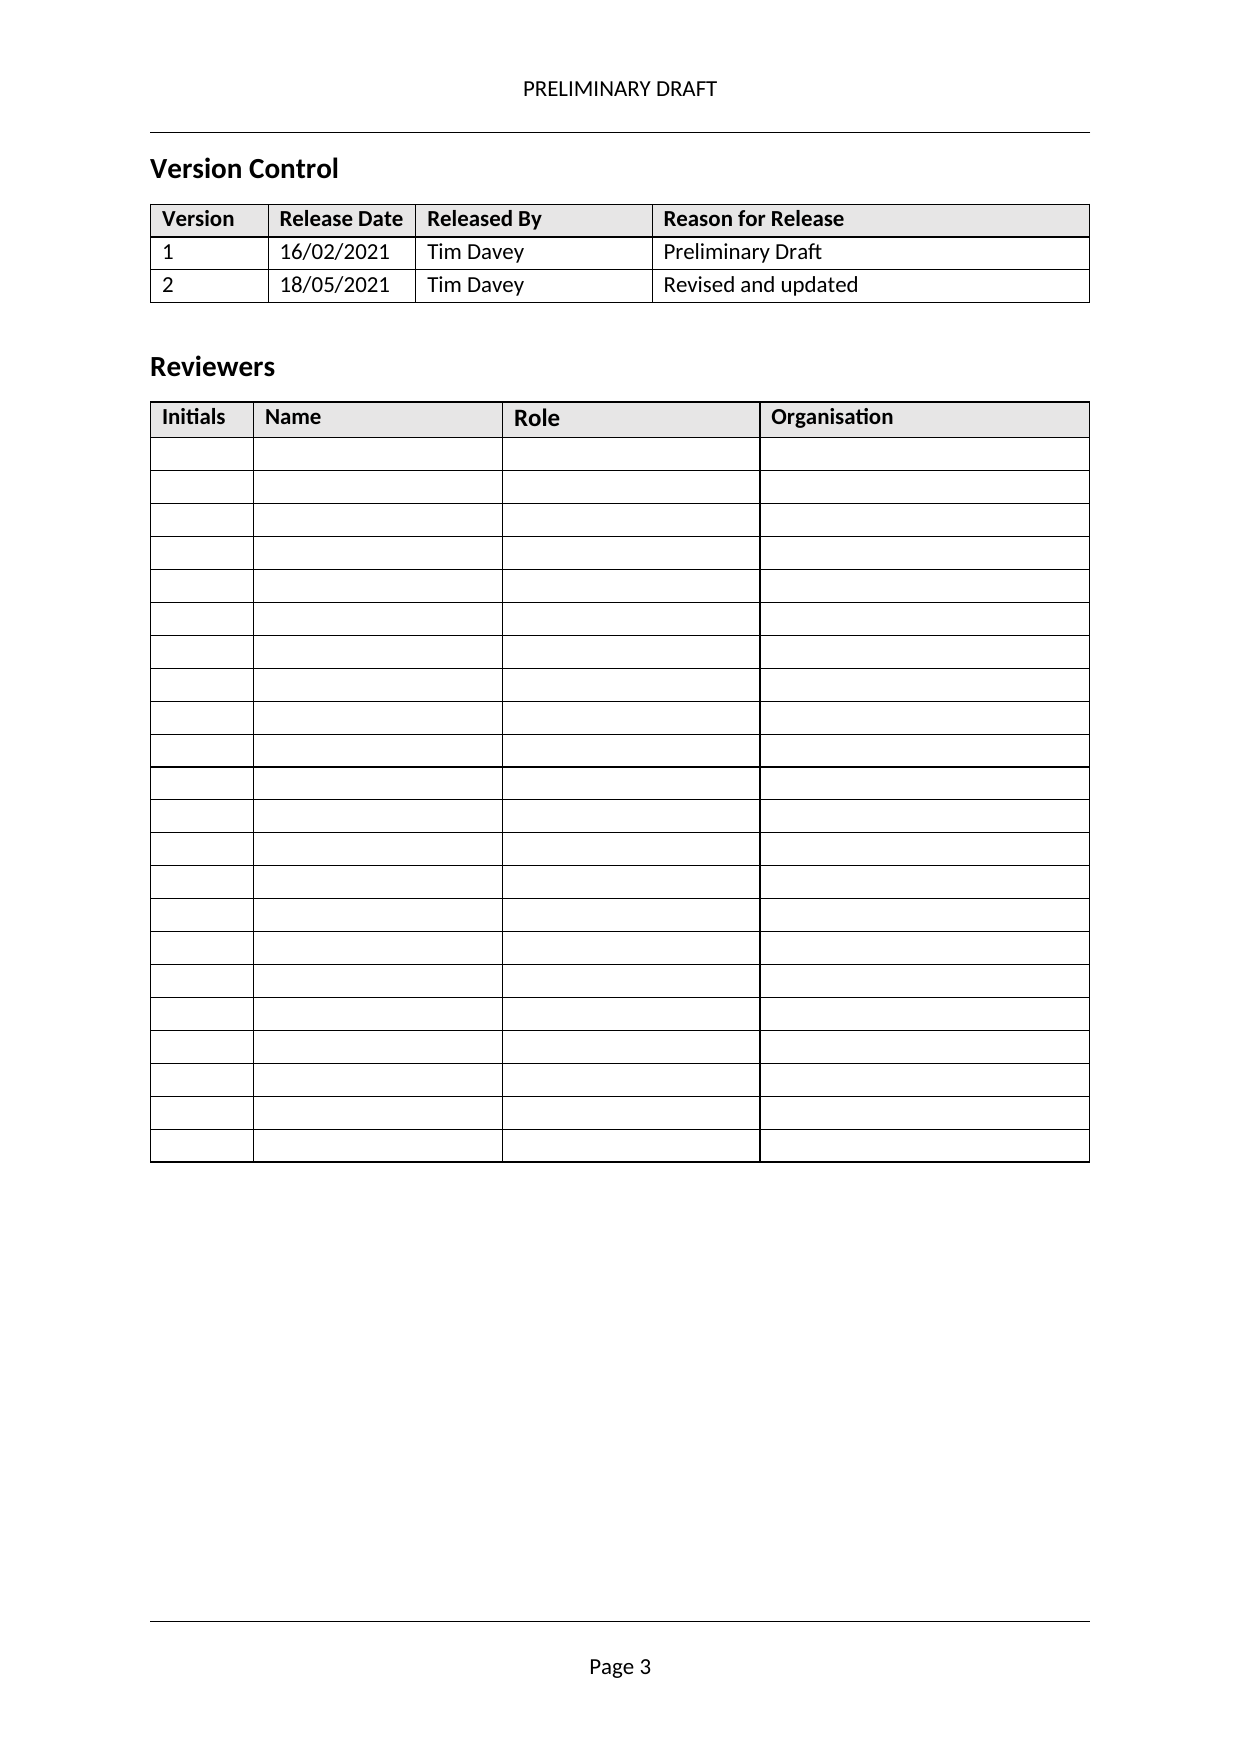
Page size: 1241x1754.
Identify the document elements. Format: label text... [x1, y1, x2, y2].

table_cell [254, 899, 502, 931]
table_cell [151, 833, 253, 865]
table_cell [151, 998, 253, 1030]
table_cell [761, 537, 1089, 569]
table_cell [151, 1097, 253, 1128]
table_header Released By [416, 205, 652, 236]
table_cell [503, 932, 759, 964]
table_cell [503, 1130, 759, 1161]
table_cell Tim Davey [416, 270, 652, 302]
table_cell [254, 702, 502, 733]
table_cell [761, 1097, 1089, 1128]
table_cell [151, 932, 253, 964]
table_cell [254, 471, 502, 503]
table_cell [151, 899, 253, 931]
table_cell 2 [151, 270, 268, 302]
table_cell [503, 899, 759, 931]
table_cell [503, 471, 759, 503]
table_cell [761, 1130, 1089, 1161]
table_cell [761, 636, 1089, 668]
table_cell [503, 438, 759, 470]
table_cell [254, 800, 502, 832]
table_cell [503, 1097, 759, 1128]
table_cell [254, 932, 502, 964]
table_cell [254, 1064, 502, 1096]
table_cell [503, 866, 759, 898]
table_cell [761, 1064, 1089, 1096]
table_cell [503, 768, 759, 799]
text Version Control [150, 150, 1090, 186]
table_cell [151, 603, 253, 635]
table_header Reason for Release [653, 205, 1089, 236]
table_cell [254, 537, 502, 569]
table_cell [151, 438, 253, 470]
table_header Release Date [269, 205, 415, 236]
table_cell [151, 504, 253, 536]
table_cell [761, 1031, 1089, 1063]
table_cell [254, 768, 502, 799]
table_cell [761, 833, 1089, 865]
table_cell 16/02/2021 [269, 238, 415, 269]
table_cell [151, 570, 253, 602]
table_cell [761, 965, 1089, 997]
table_header Role [503, 403, 759, 437]
table_cell [254, 998, 502, 1030]
table_cell [761, 570, 1089, 602]
table_cell [761, 800, 1089, 832]
table_cell [151, 866, 253, 898]
table_cell [254, 570, 502, 602]
table_cell [761, 471, 1089, 503]
table_cell [761, 669, 1089, 701]
table_cell [254, 1097, 502, 1128]
table_cell [503, 833, 759, 865]
table_cell [254, 636, 502, 668]
table_cell [503, 735, 759, 766]
table_cell [503, 504, 759, 536]
table_cell Revised and updated [653, 270, 1089, 302]
table_cell Preliminary Draft [653, 238, 1089, 269]
table_cell [151, 1031, 253, 1063]
table_cell [761, 866, 1089, 898]
table_cell [503, 570, 759, 602]
table_cell [151, 768, 253, 799]
table_header Initials [151, 403, 253, 437]
table_cell [761, 899, 1089, 931]
table_cell [503, 537, 759, 569]
table_cell 18/05/2021 [269, 270, 415, 302]
table_cell [151, 471, 253, 503]
table_cell [151, 1130, 253, 1161]
table_cell [761, 504, 1089, 536]
table_cell [761, 603, 1089, 635]
table_cell [761, 998, 1089, 1030]
table_cell [761, 768, 1089, 799]
table_cell [503, 965, 759, 997]
table_cell [254, 669, 502, 701]
table_cell [503, 702, 759, 733]
table_cell [761, 932, 1089, 964]
table_cell [151, 669, 253, 701]
table_cell Tim Davey [416, 238, 652, 269]
table_cell [254, 1130, 502, 1161]
table_cell [254, 603, 502, 635]
table_cell [254, 1031, 502, 1063]
table_header Name [254, 403, 502, 437]
table_cell [151, 636, 253, 668]
table_cell [151, 1064, 253, 1096]
table_cell [503, 998, 759, 1030]
table_cell [503, 669, 759, 701]
table_cell [761, 438, 1089, 470]
table_cell [254, 504, 502, 536]
table_cell [761, 735, 1089, 766]
table_cell [503, 603, 759, 635]
table_header Version [151, 205, 268, 236]
table_cell [503, 800, 759, 832]
table_header Organisation [761, 403, 1089, 437]
table_cell [254, 438, 502, 470]
table_cell [151, 735, 253, 766]
table_cell [254, 735, 502, 766]
table_cell [254, 965, 502, 997]
table_cell [151, 800, 253, 832]
table_cell [151, 702, 253, 733]
table_cell 1 [151, 238, 268, 269]
table_cell [503, 636, 759, 668]
table_cell [503, 1064, 759, 1096]
table_cell [151, 965, 253, 997]
table_cell [503, 1031, 759, 1063]
table_cell [761, 702, 1089, 733]
table_cell [254, 866, 502, 898]
text Reviewers [150, 348, 1090, 383]
table_cell [254, 833, 502, 865]
table_cell [151, 537, 253, 569]
